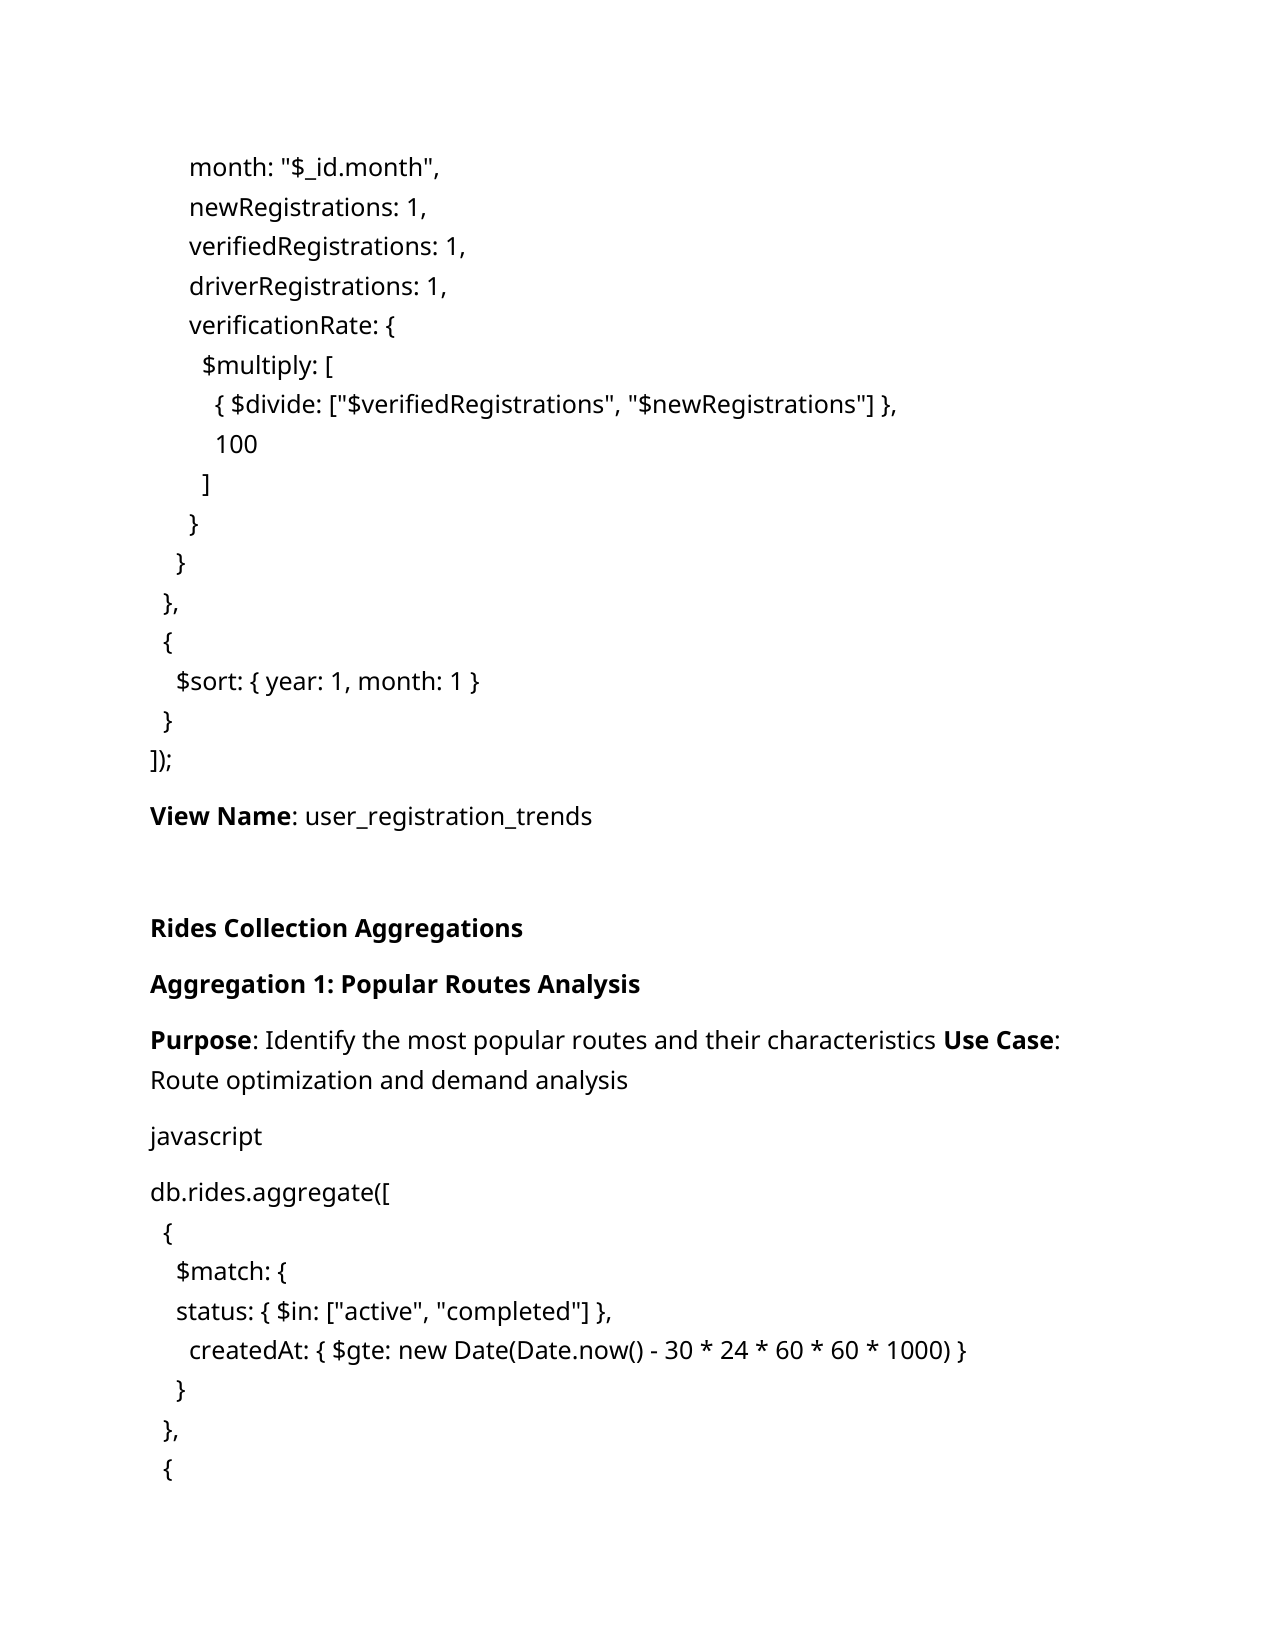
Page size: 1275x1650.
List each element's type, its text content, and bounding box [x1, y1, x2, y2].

text View Name: user_registration_trends [150, 798, 1125, 832]
text Purpose: Identify the most popular routes and their characteristics Use Case: Route optimization and demand analysis [150, 1023, 1125, 1096]
text javascript [150, 1118, 1125, 1153]
text Aggregation 1: Popular Routes Analysis [150, 967, 1125, 1001]
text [150, 150, 1125, 776]
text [150, 1175, 1125, 1485]
text Rides Collection Aggregations [150, 911, 1125, 945]
